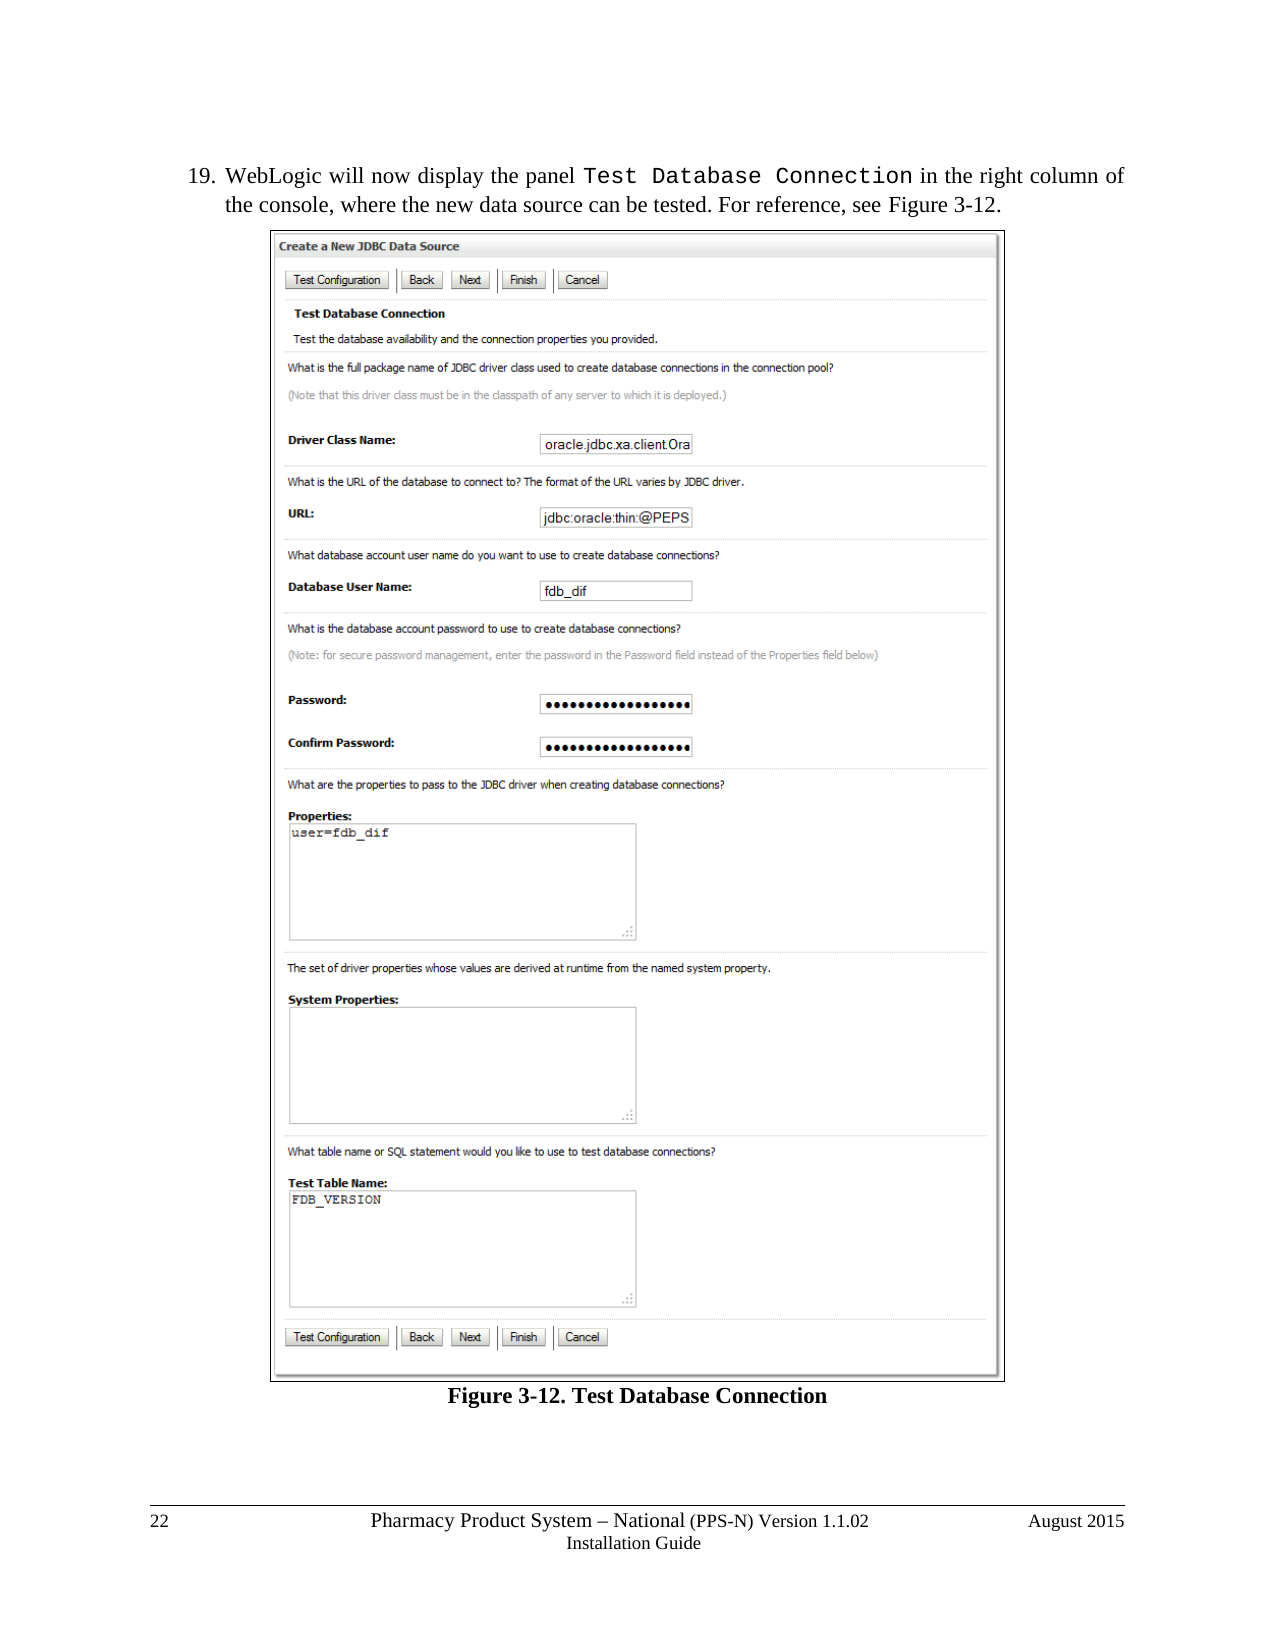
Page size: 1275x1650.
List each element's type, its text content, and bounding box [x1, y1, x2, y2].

list WebLogic will now display the panel Test Database Connection in the right column of the console, where the new data source can be tested. For reference, see Figure 3-12. [187, 162, 1125, 217]
picture [271, 231, 1004, 1381]
text Figure 3-12. Test Database Connection [150, 1382, 1125, 1408]
